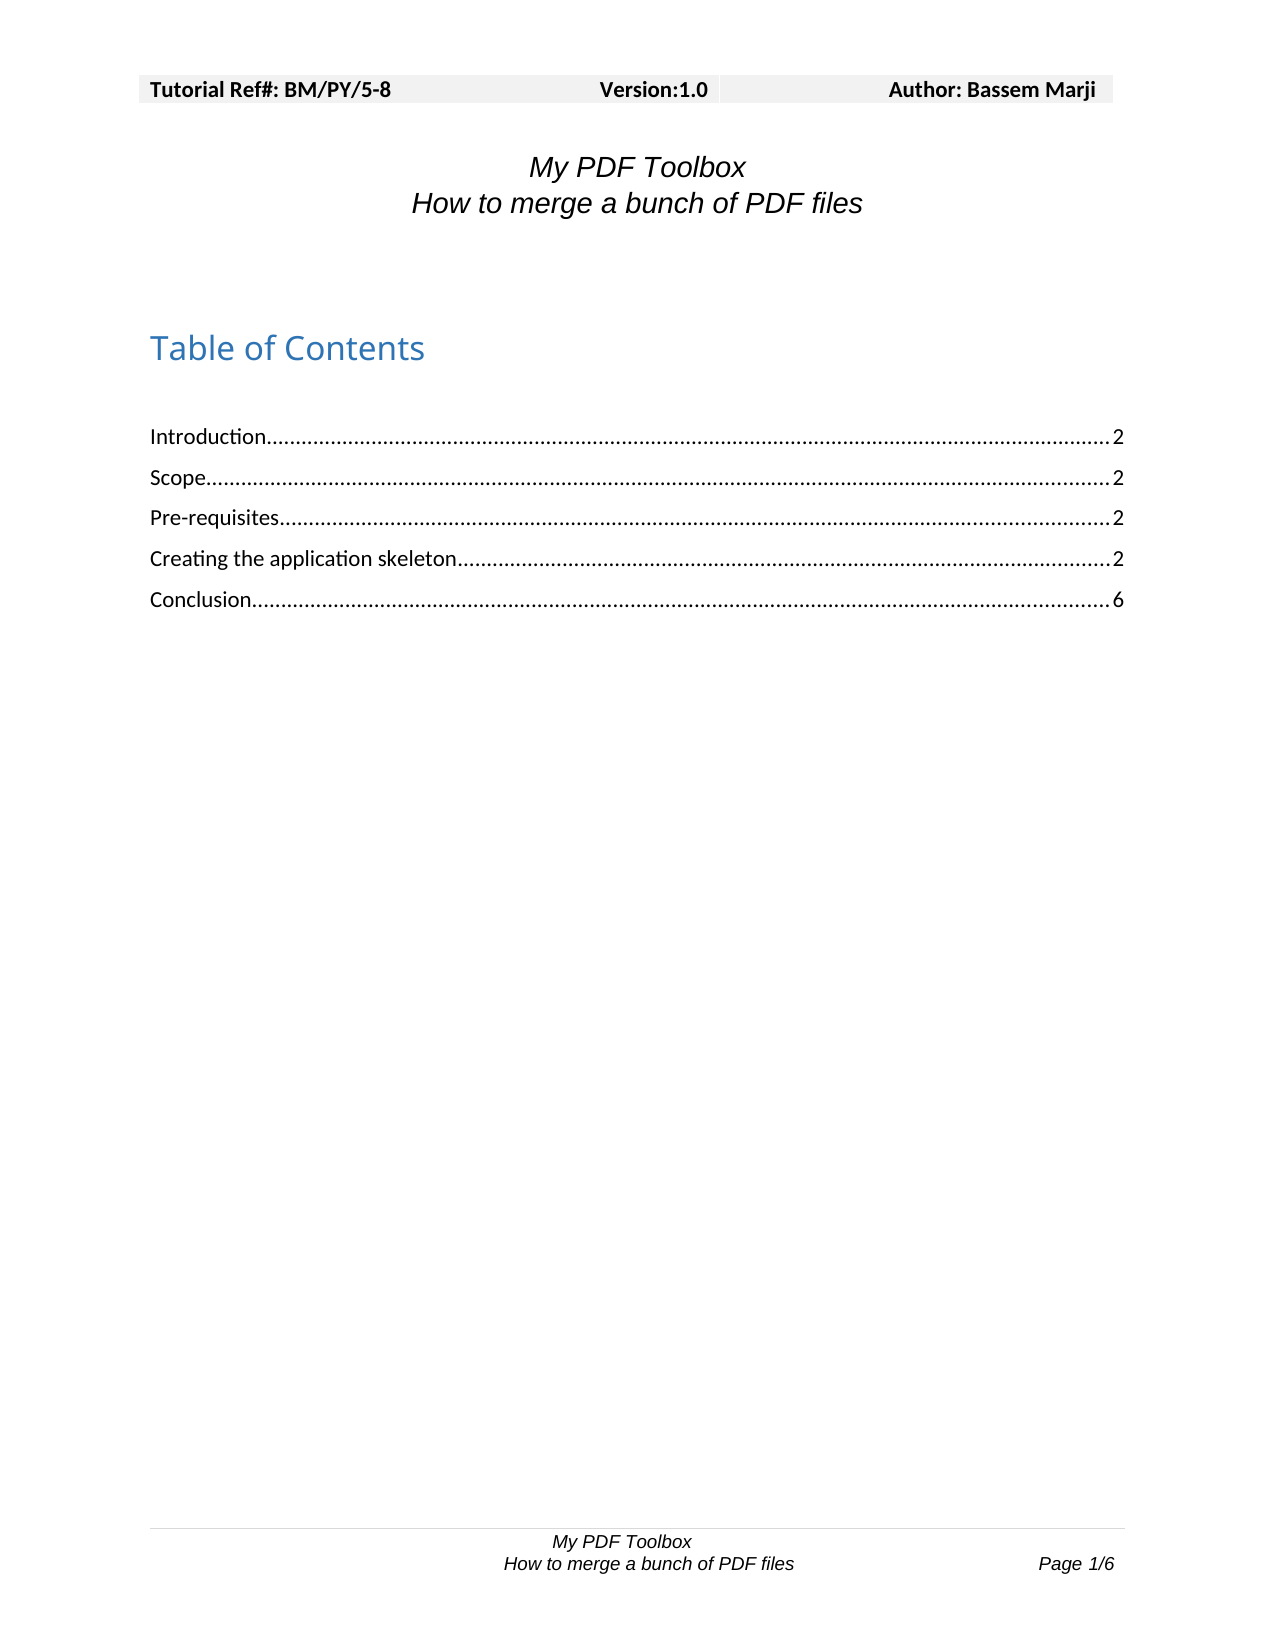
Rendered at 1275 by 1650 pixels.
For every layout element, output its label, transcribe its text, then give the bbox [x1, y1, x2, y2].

text My PDF Toolbox How to merge a bunch of PDF files [150, 150, 1125, 220]
